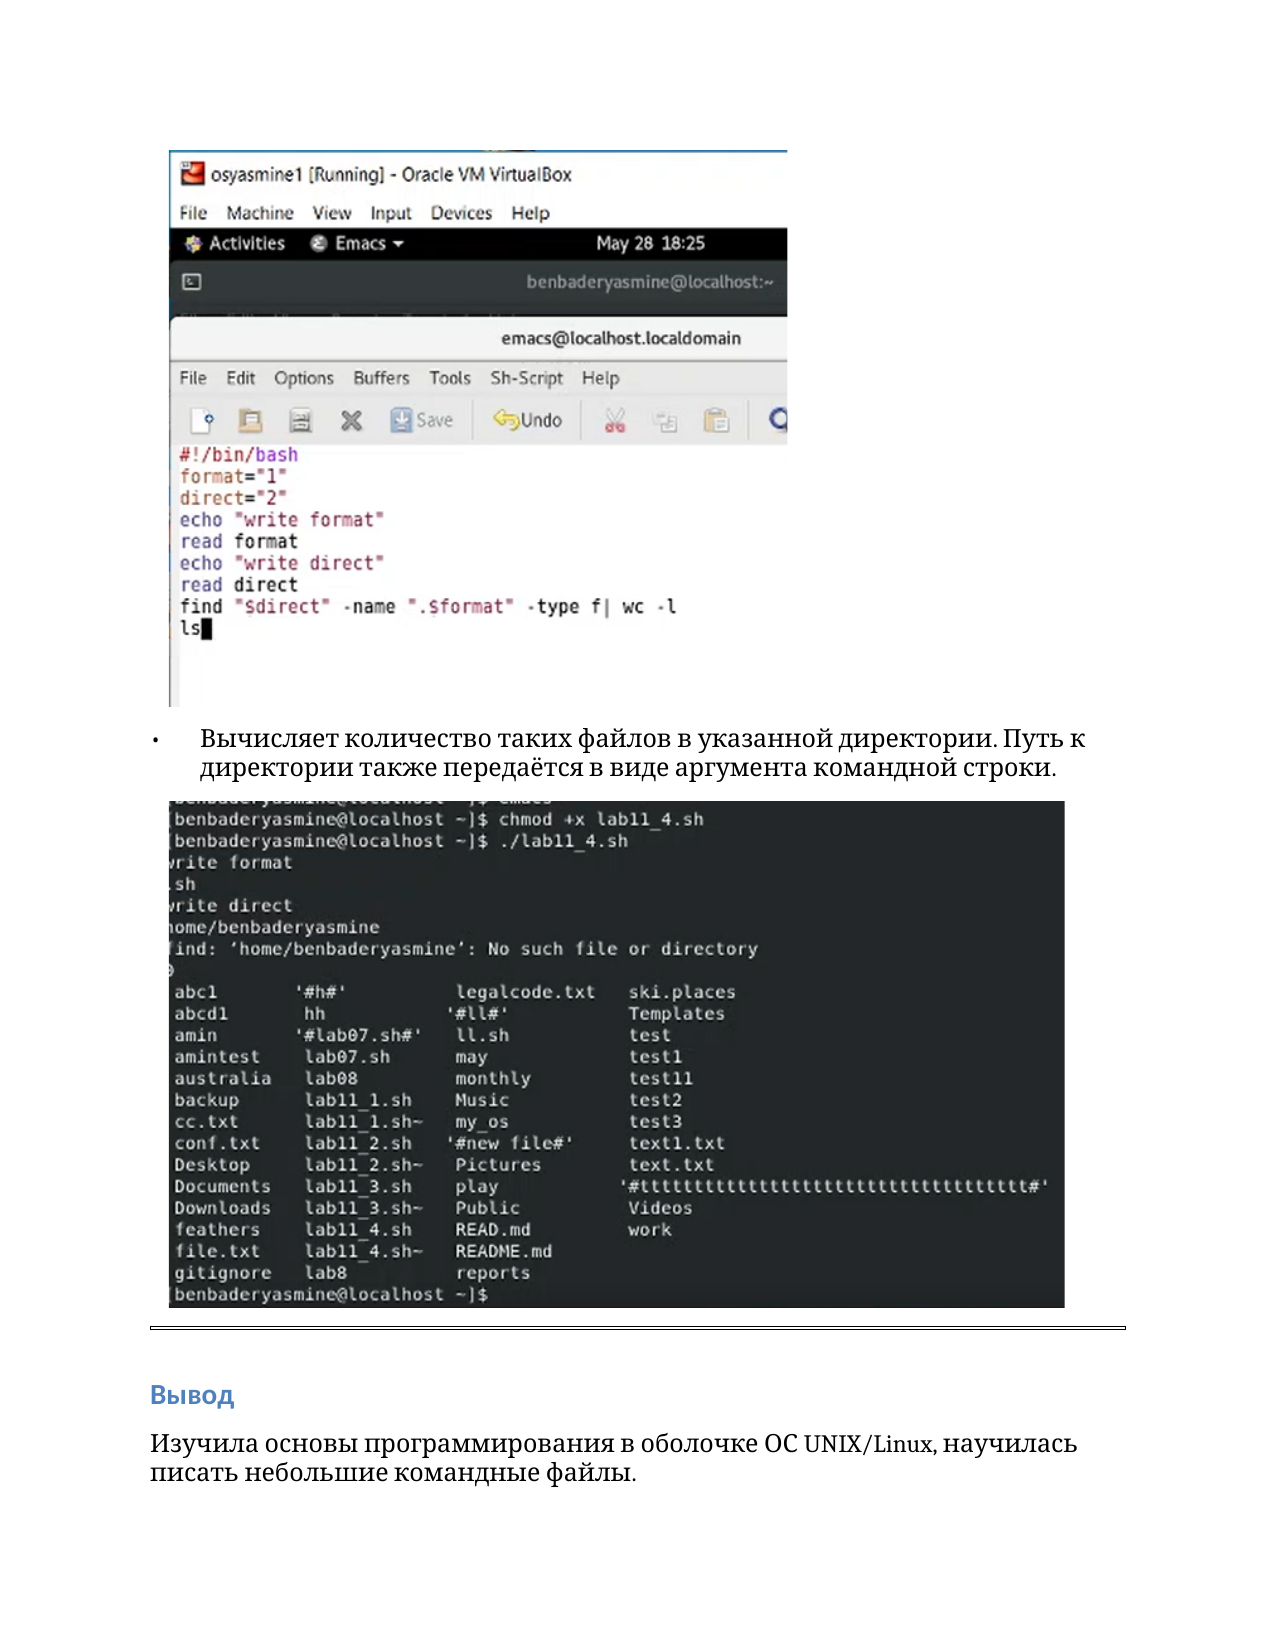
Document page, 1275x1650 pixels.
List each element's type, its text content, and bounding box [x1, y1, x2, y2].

picture [168, 150, 788, 707]
subtitle Вывод [150, 1376, 1125, 1411]
list Вычисляет количество таких файлов в указанной директории. Путь к директории также передаётся в виде аргумента командной строки. [150, 725, 1125, 782]
text Изучила основы программирования в оболочке ОС UNIX/Linux, научилась писать небольшие командные файлы. [150, 1430, 1125, 1488]
picture [168, 801, 1065, 1308]
